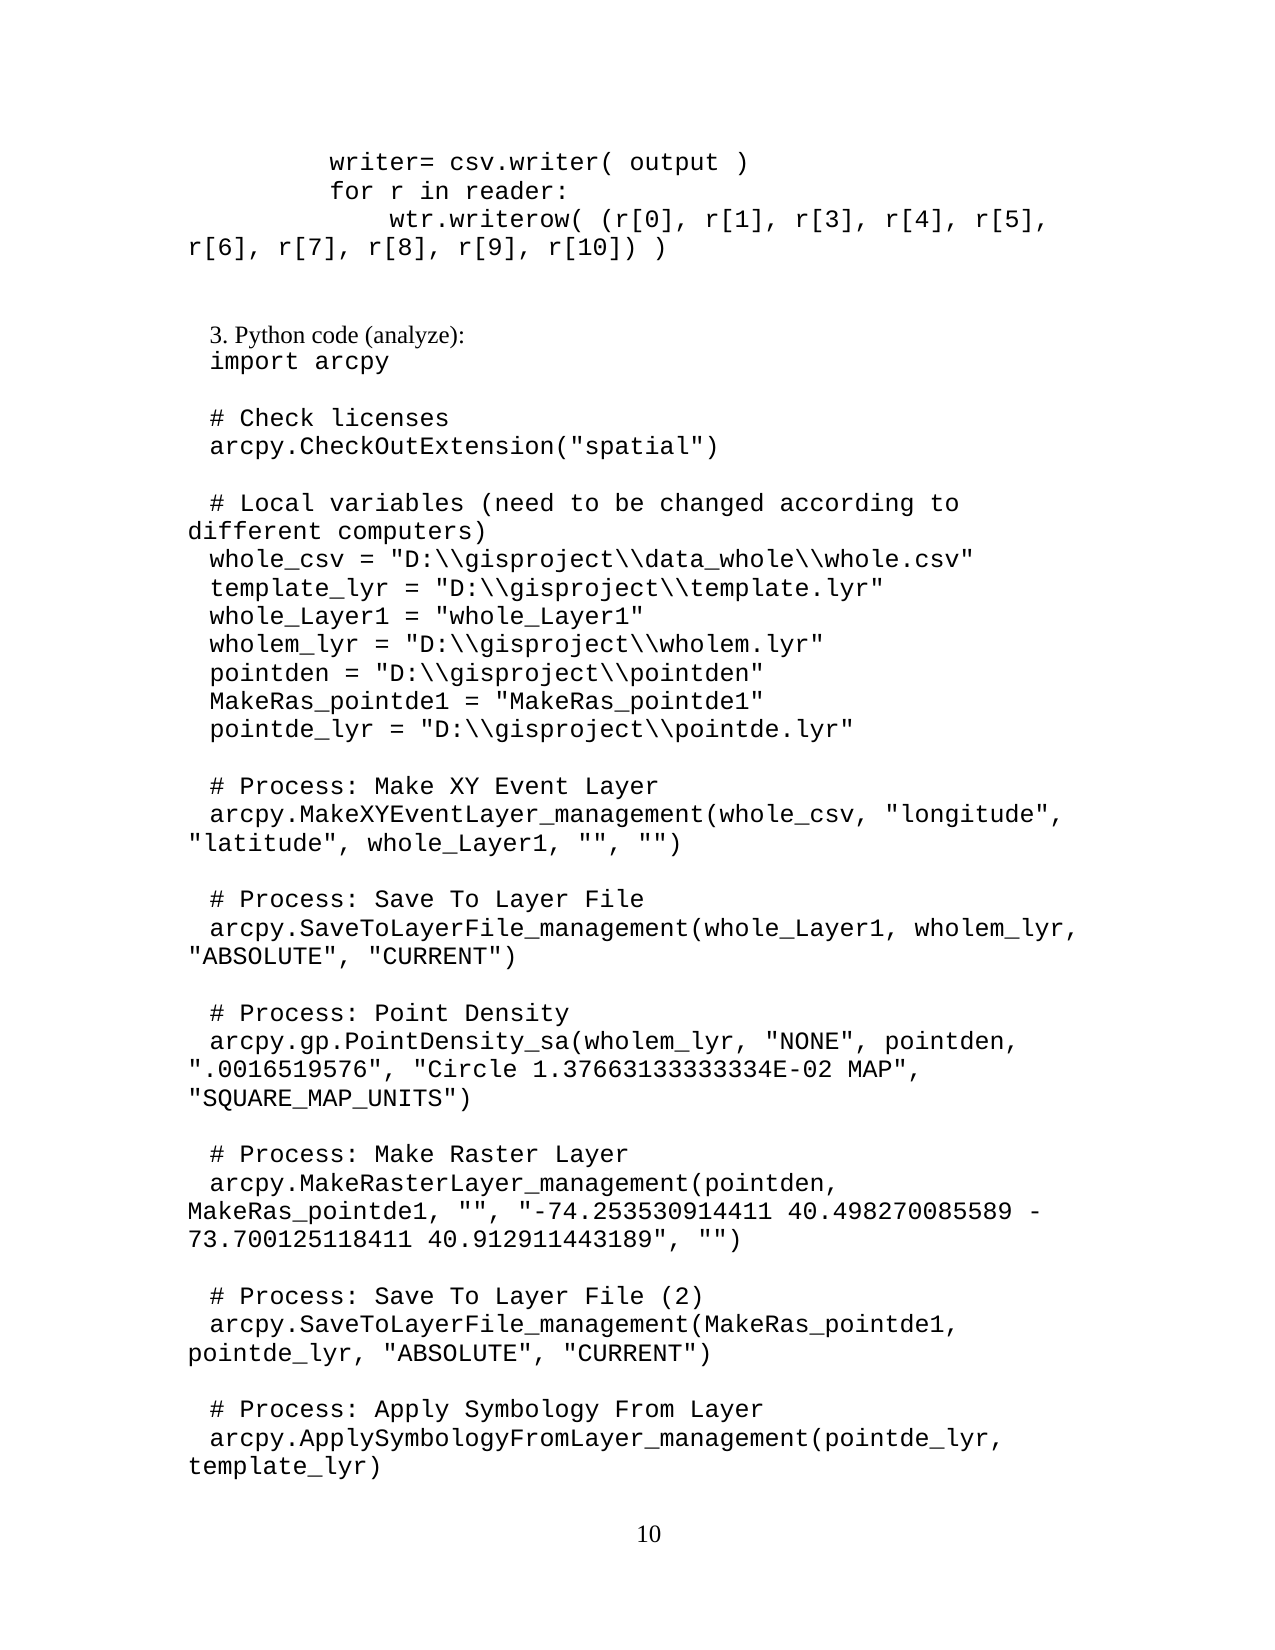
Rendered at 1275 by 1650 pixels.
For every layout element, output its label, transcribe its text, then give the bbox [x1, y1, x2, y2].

text # Process: Point Density [187, 1000, 1087, 1029]
text # Process: Save To Layer File (2) [187, 1284, 1087, 1312]
text wholem_lyr = "D:\\gisproject\\wholem.lyr" [187, 632, 1087, 660]
text # Process: Apply Symbology From Layer [187, 1397, 1087, 1425]
text # Process: Save To Layer File [187, 887, 1087, 915]
text template_lyr = "D:\\gisproject\\template.lyr" [187, 575, 1087, 604]
text pointden = "D:\\gisproject\\pointden" [187, 660, 1087, 689]
text # Local variables (need to be changed according to different computers) [187, 490, 1087, 547]
text 3. Python code (analyze): [187, 320, 1087, 349]
text whole_Layer1 = "whole_Layer1" [187, 604, 1087, 632]
text writer= csv.writer( output ) [187, 150, 1087, 178]
text arcpy.SaveToLayerFile_management(MakeRas_pointde1, pointde_lyr, "ABSOLUTE", "CURRENT") [187, 1312, 1087, 1369]
text import arcpy [187, 349, 1087, 377]
text arcpy.CheckOutExtension("spatial") [187, 434, 1087, 462]
text wtr.writerow( (r[0], r[1], r[3], r[4], r[5], r[6], r[7], r[8], r[9], r[10]) ) [187, 207, 1087, 263]
text whole_csv = "D:\\gisproject\\data_whole\\whole.csv" [187, 547, 1087, 575]
text MakeRas_pointde1 = "MakeRas_pointde1" [187, 689, 1087, 717]
text arcpy.MakeRasterLayer_management(pointden, MakeRas_pointde1, "", "-74.253530914411 40.498270085589 -73.700125118411 40.912911443189", "") [187, 1170, 1087, 1255]
text # Check licenses [187, 405, 1087, 434]
text arcpy.MakeXYEventLayer_management(whole_csv, "longitude", "latitude", whole_Layer1, "", "") [187, 802, 1087, 859]
text # Process: Make XY Event Layer [187, 774, 1087, 802]
text arcpy.ApplySymbologyFromLayer_management(pointde_lyr, template_lyr) [187, 1425, 1087, 1482]
text arcpy.gp.PointDensity_sa(wholem_lyr, "NONE", pointden, ".0016519576", "Circle 1.37663133333334E-02 MAP", "SQUARE_MAP_UNITS") [187, 1029, 1087, 1114]
text for r in reader: [187, 178, 1087, 207]
text # Process: Make Raster Layer [187, 1142, 1087, 1170]
text arcpy.SaveToLayerFile_management(whole_Layer1, wholem_lyr, "ABSOLUTE", "CURRENT") [187, 915, 1087, 972]
text pointde_lyr = "D:\\gisproject\\pointde.lyr" [187, 717, 1087, 745]
